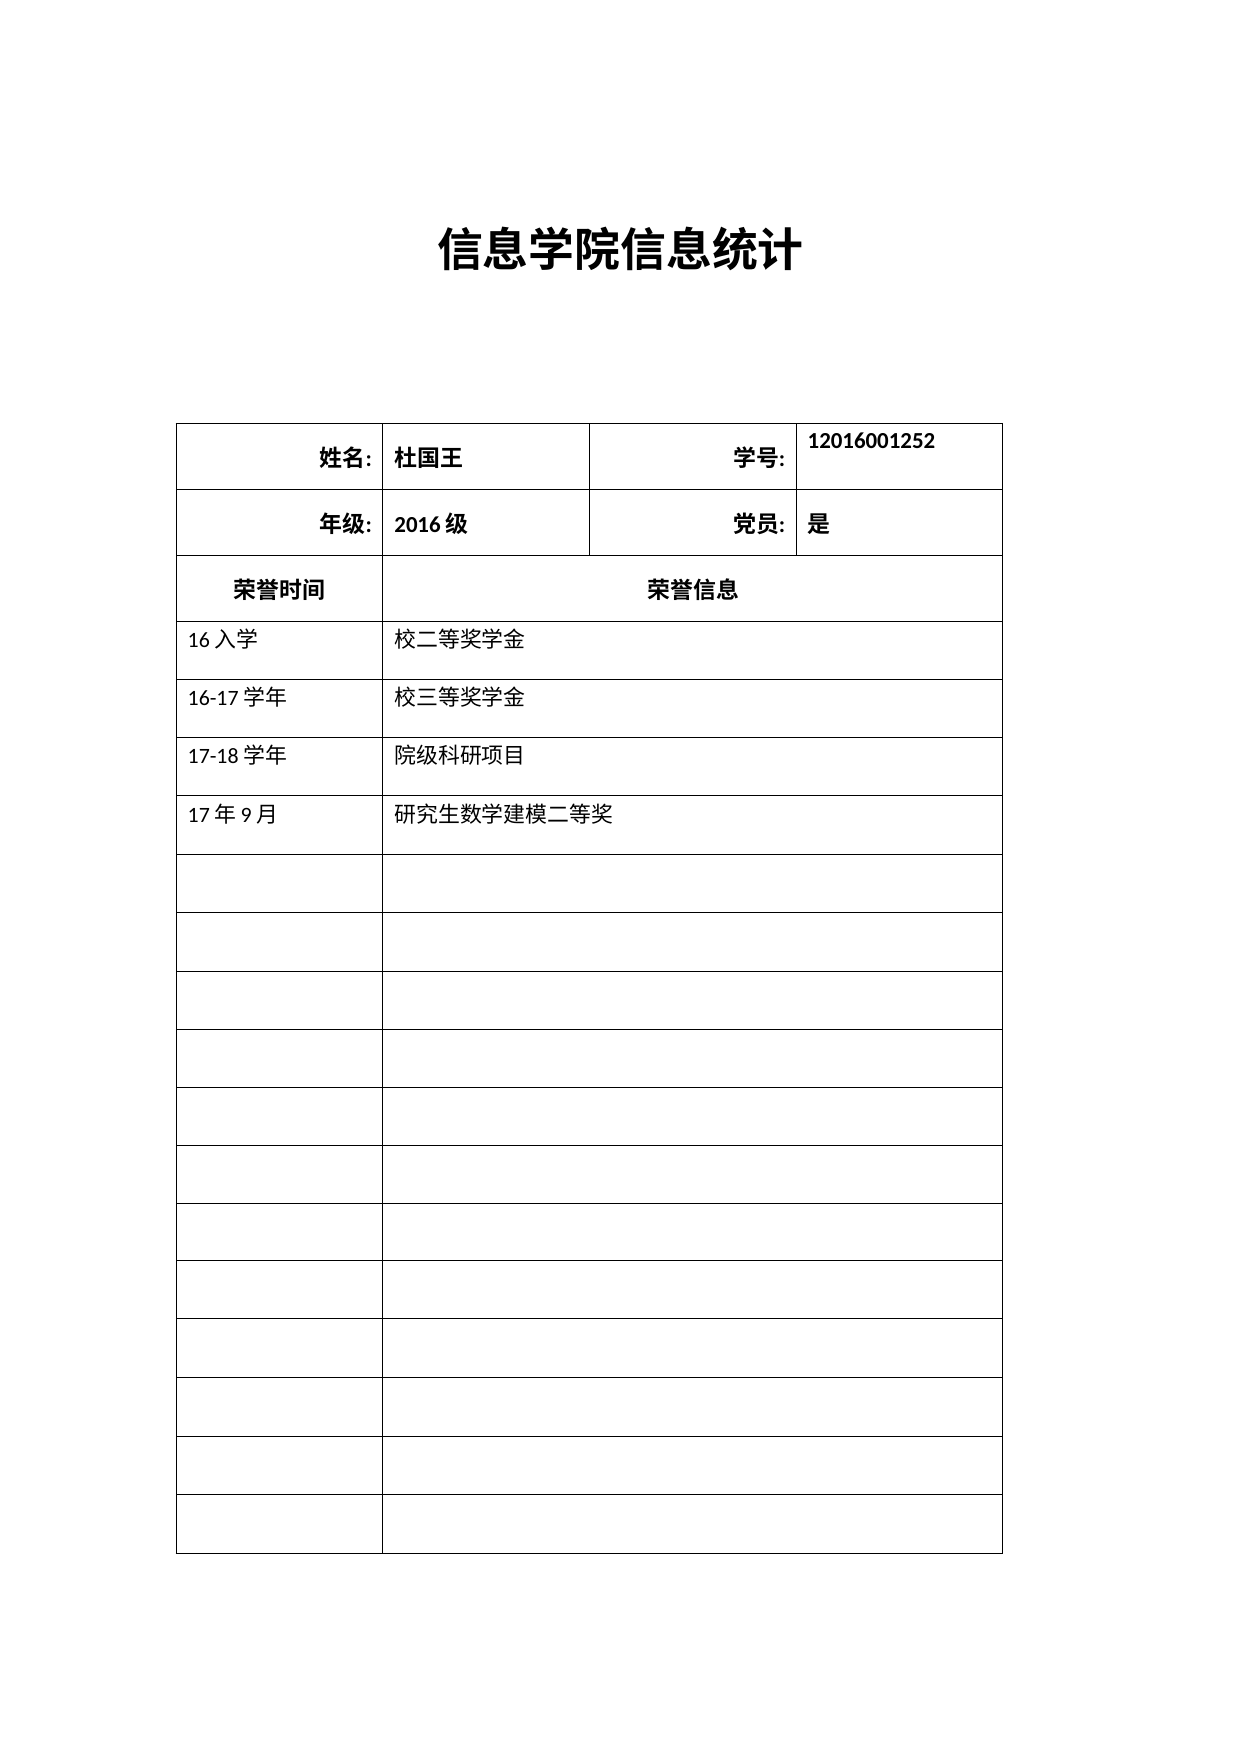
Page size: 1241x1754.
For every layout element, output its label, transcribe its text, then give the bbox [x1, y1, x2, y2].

table_cell [177, 1378, 382, 1436]
table_cell [177, 1204, 382, 1260]
table_cell [383, 1437, 1002, 1494]
table_cell 校三等奖学金 [383, 680, 1002, 737]
table_cell [177, 1088, 382, 1145]
table_cell [383, 1261, 1002, 1318]
table_cell 17年9月 [177, 796, 382, 854]
table_cell [177, 1495, 382, 1553]
table_cell [383, 1319, 1002, 1377]
table_cell 荣誉时间 [177, 556, 382, 621]
table_cell [177, 1261, 382, 1318]
table_cell [177, 1146, 382, 1203]
table_cell [383, 1378, 1002, 1436]
table_cell 16入学 [177, 622, 382, 678]
table_cell [383, 1088, 1002, 1145]
table_header 学号: [590, 424, 796, 489]
table_cell 研究生数学建模二等奖 [383, 796, 1002, 854]
table_cell 年级: [177, 490, 382, 555]
table_cell [383, 1495, 1002, 1553]
table_cell [383, 855, 1002, 912]
table_header 姓名: [177, 424, 382, 489]
table_cell 是 [797, 490, 1002, 555]
table_cell 16-17学年 [177, 680, 382, 737]
table_cell 荣誉信息 [383, 556, 1002, 621]
table_cell 院级科研项目 [383, 738, 1002, 795]
table_header 杜国王 [383, 424, 589, 489]
table_cell [177, 855, 382, 912]
table_cell [177, 1030, 382, 1087]
table_cell [177, 1319, 382, 1377]
table_header 12016001252 [797, 424, 1002, 489]
table_cell [177, 1437, 382, 1494]
table_cell 校二等奖学金 [383, 622, 1002, 678]
table_cell 党员: [590, 490, 796, 555]
subtitle 信息学院信息统计 [187, 197, 1053, 295]
table_cell [383, 1146, 1002, 1203]
table_cell [177, 972, 382, 1029]
table_cell [383, 1030, 1002, 1087]
table_cell [383, 1204, 1002, 1260]
table_cell [177, 913, 382, 971]
table_cell 17-18学年 [177, 738, 382, 795]
table_cell [383, 913, 1002, 971]
table_cell 2016级 [383, 490, 589, 555]
table_cell [383, 972, 1002, 1029]
